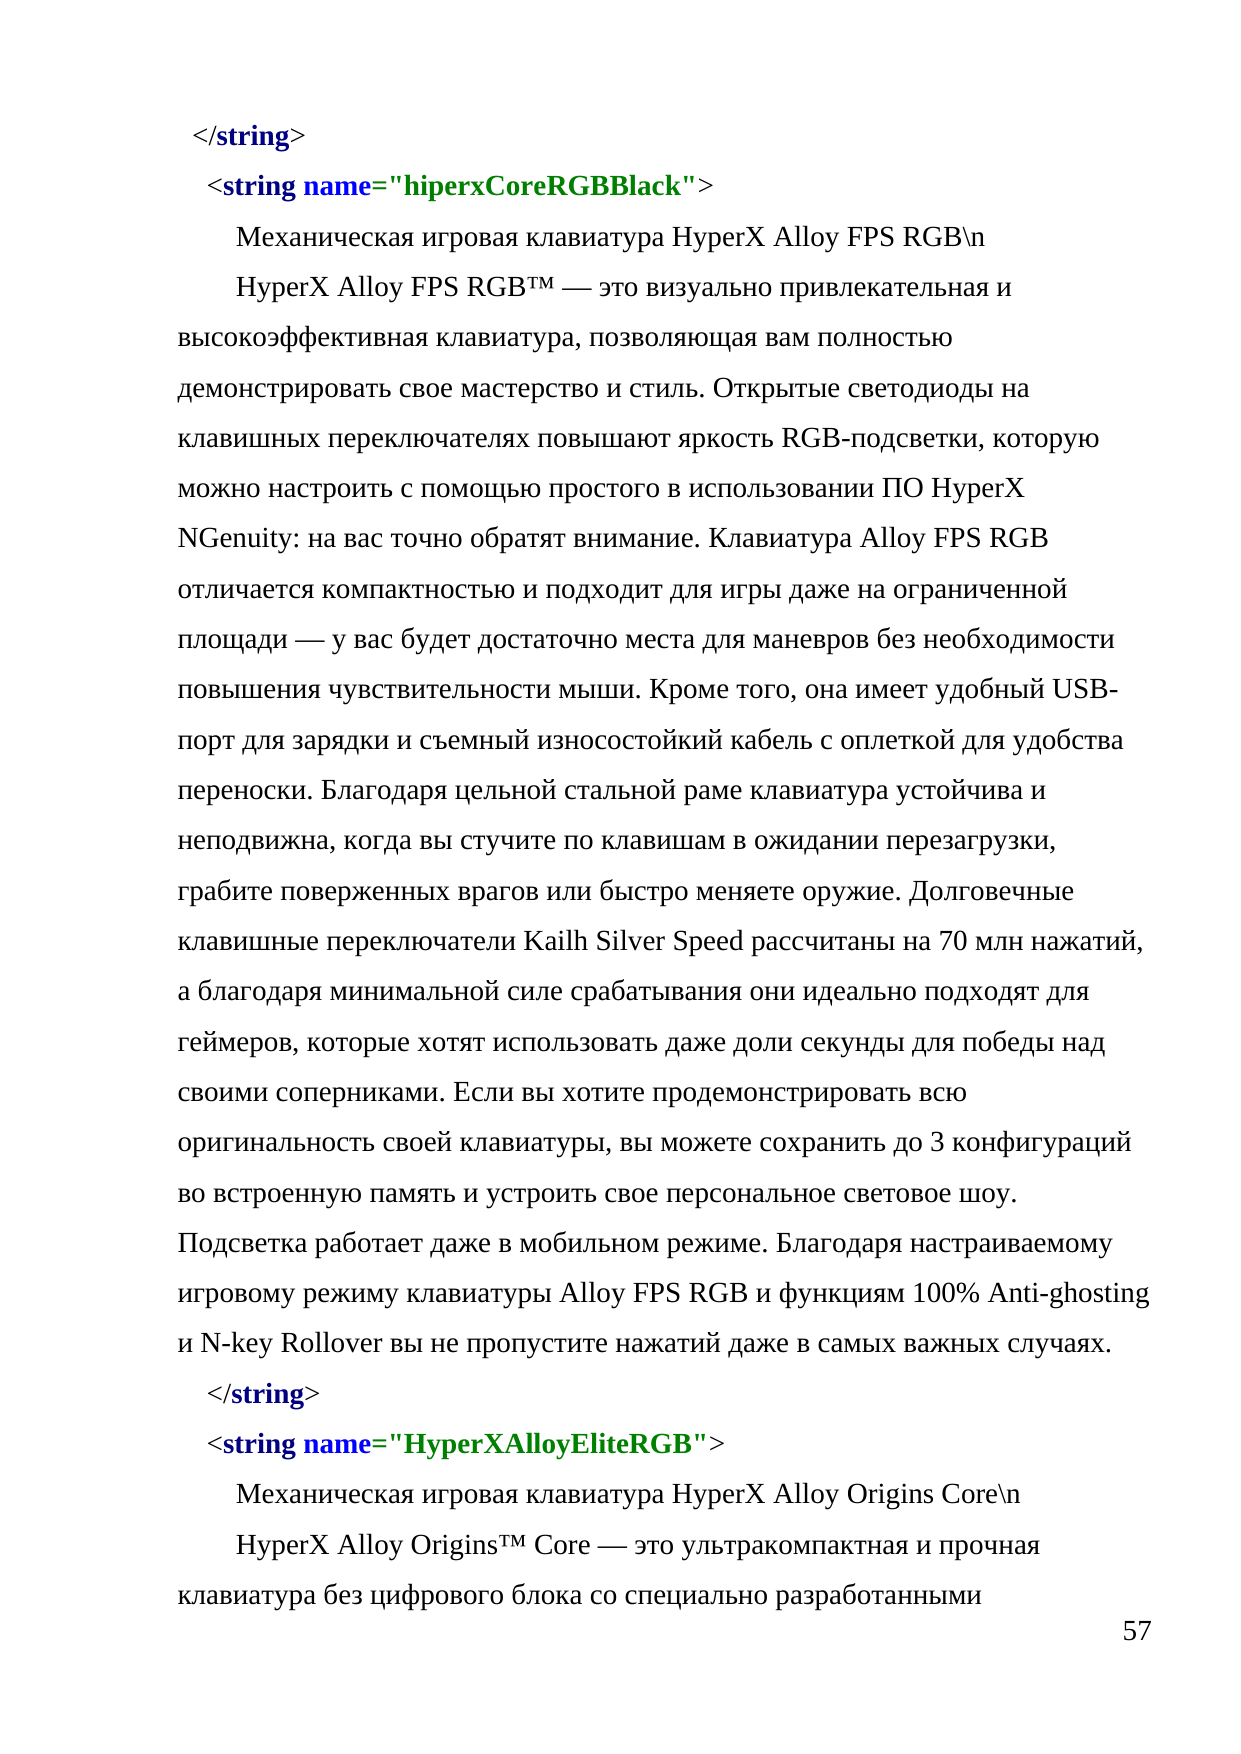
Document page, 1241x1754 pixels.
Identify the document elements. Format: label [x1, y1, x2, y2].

text [177, 118, 1152, 1611]
